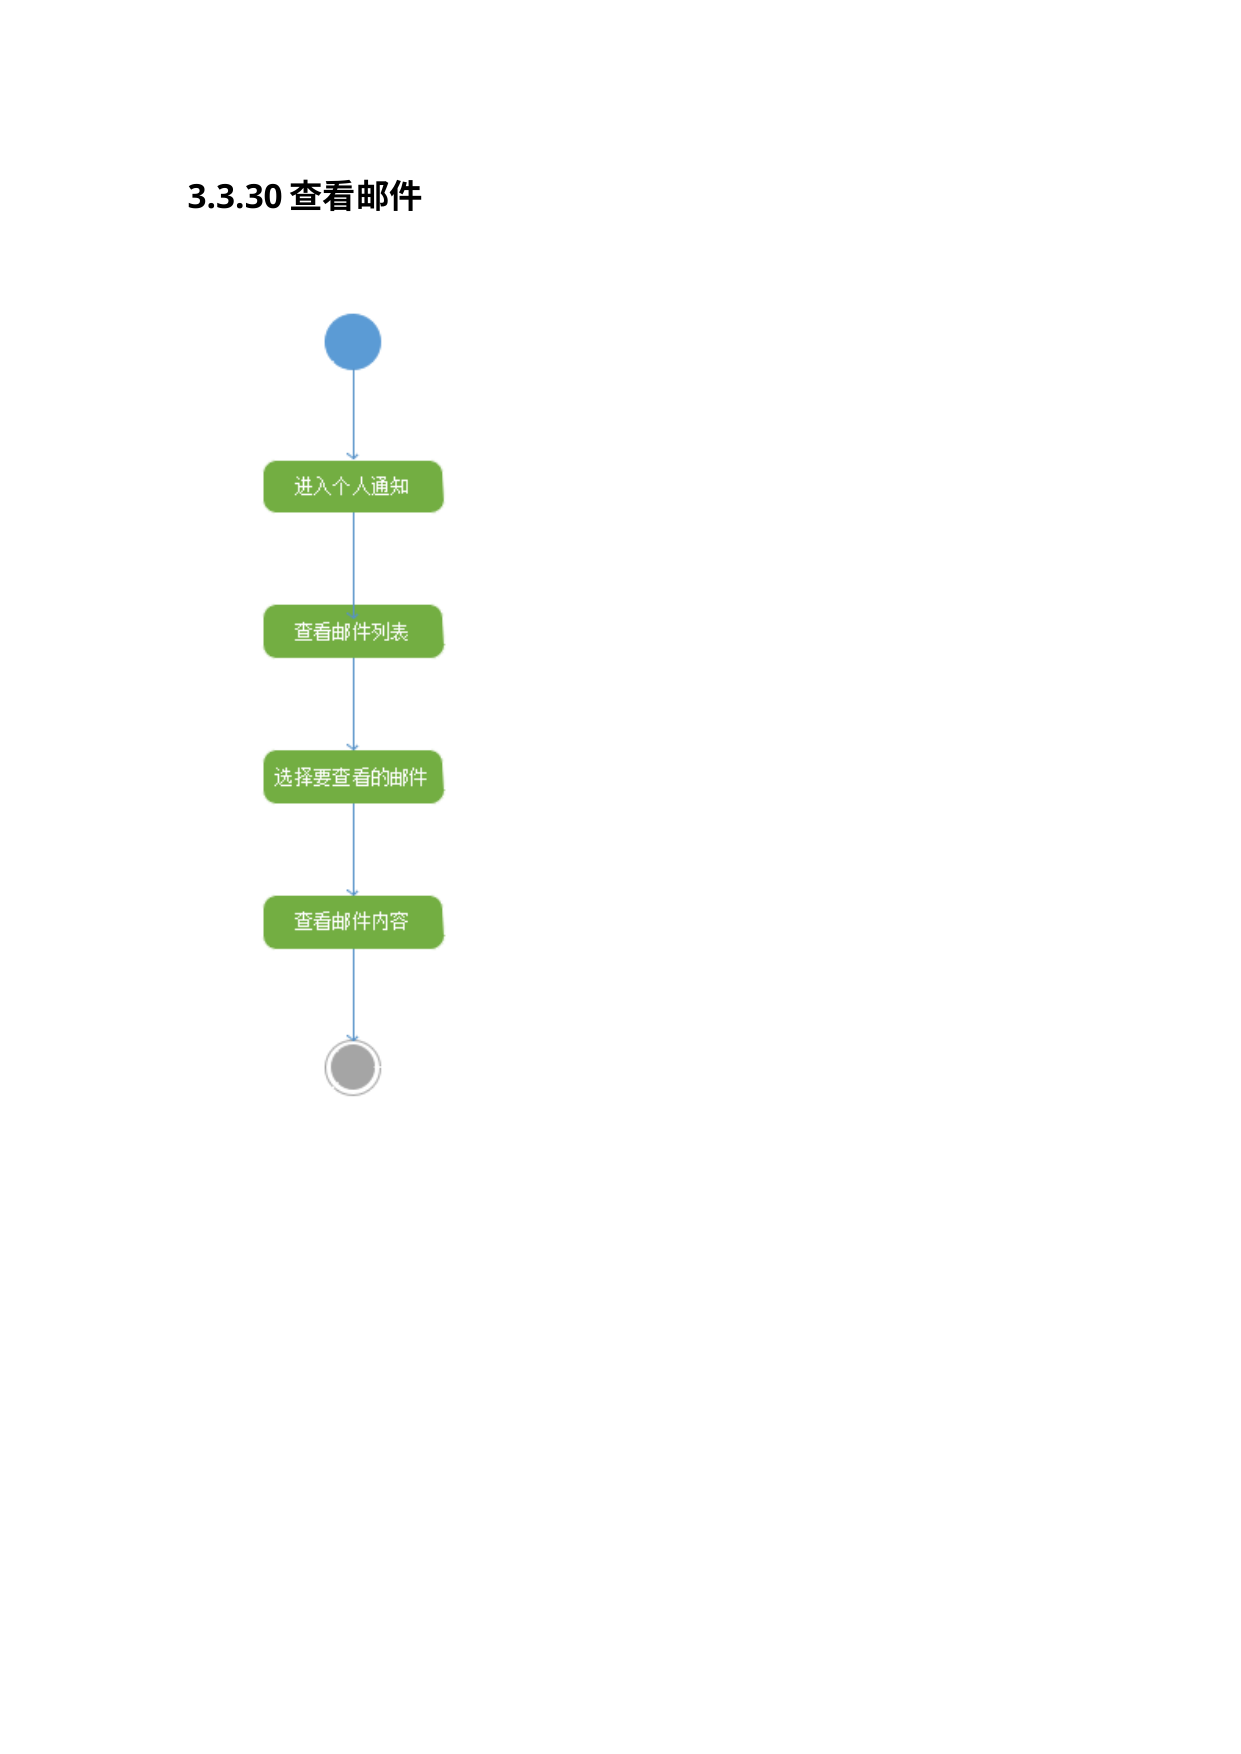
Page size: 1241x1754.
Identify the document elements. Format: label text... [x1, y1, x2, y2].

picture [187, 289, 499, 1126]
subtitle 3.3.30查看邮件 [187, 162, 1053, 227]
